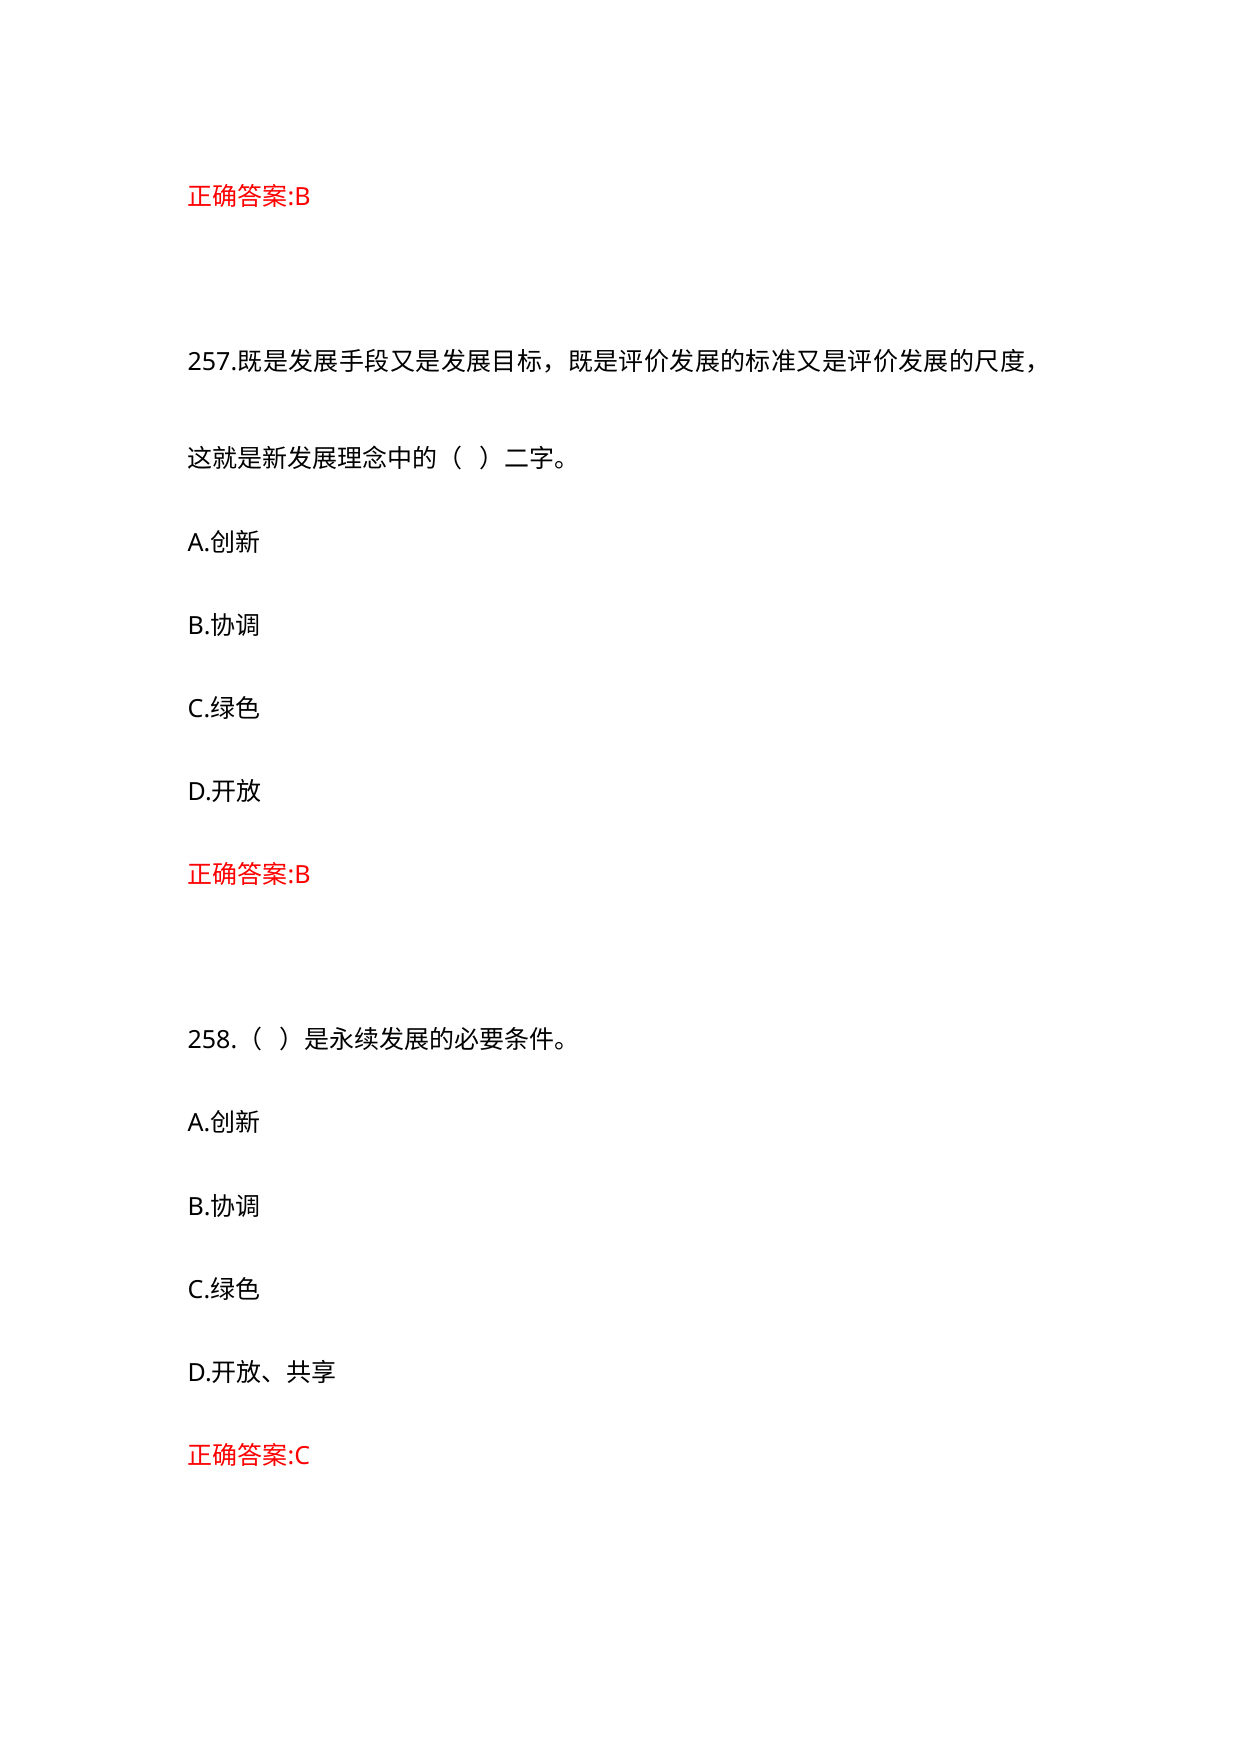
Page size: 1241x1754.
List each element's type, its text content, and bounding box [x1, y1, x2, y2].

text 正确答案:B [187, 162, 1053, 227]
text A.创新 [187, 508, 1053, 573]
text C.绿色 [187, 1255, 1053, 1320]
text 正确答案:B [187, 840, 1053, 905]
text 正确答案:C [187, 1421, 1053, 1486]
text C.绿色 [187, 674, 1053, 739]
text 257.既是发展手段又是发展目标，既是评价发展的标准又是评价发展的尺度，这就是新发展理念中的（ ）二字。 [187, 327, 1053, 489]
text D.开放、共享 [187, 1338, 1053, 1403]
text B.协调 [187, 1172, 1053, 1237]
text D.开放 [187, 757, 1053, 822]
text 258.（ ）是永续发展的必要条件。 [187, 1005, 1053, 1070]
text B.协调 [187, 591, 1053, 656]
text A.创新 [187, 1088, 1053, 1153]
